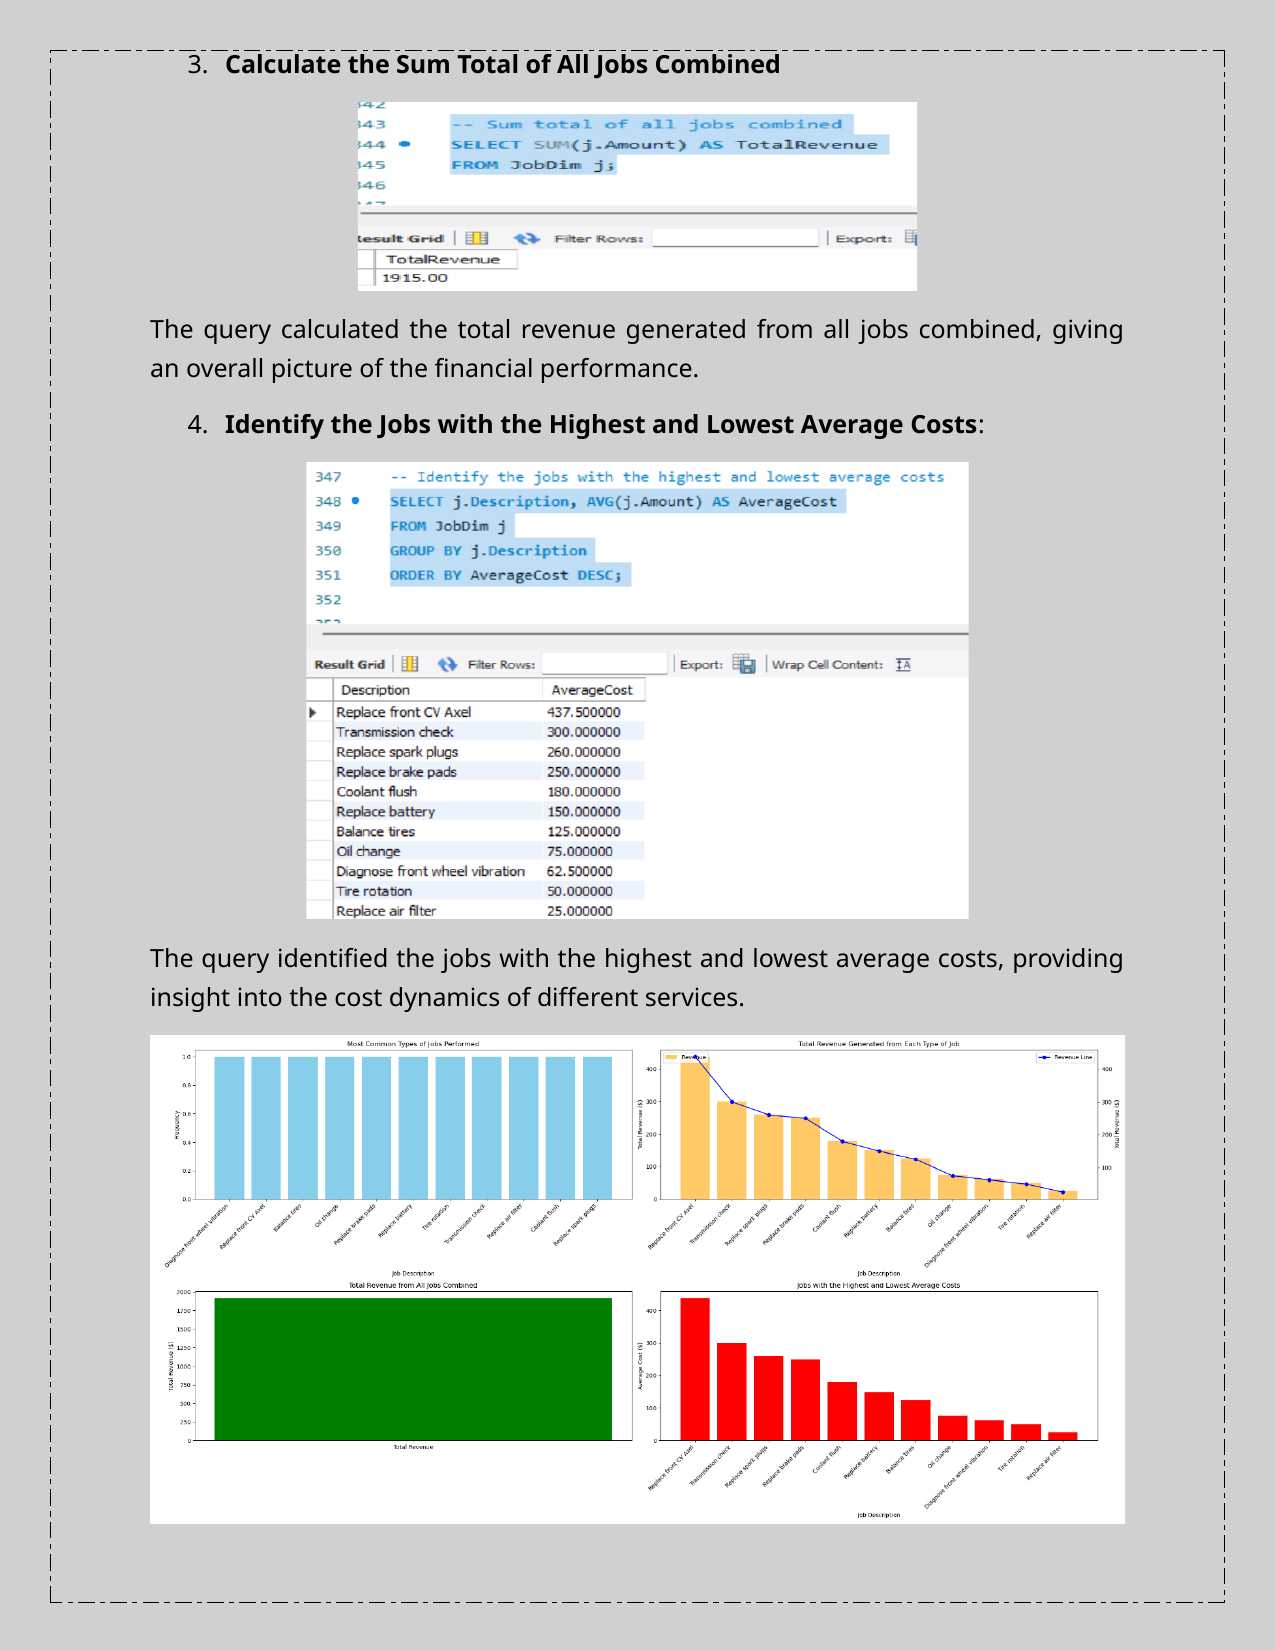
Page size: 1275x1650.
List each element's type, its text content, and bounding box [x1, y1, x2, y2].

text The query calculated the total revenue generated from all jobs combined, giving an overall picture of the financial performance. [150, 312, 1125, 385]
picture [150, 1035, 1125, 1524]
picture [306, 462, 969, 919]
picture [357, 102, 918, 291]
list Calculate the Sum Total of All Jobs Combined [187, 47, 1125, 81]
text The query identified the jobs with the highest and lowest average costs, providing insight into the cost dynamics of different services. [150, 941, 1125, 1014]
list Identify the Jobs with the Highest and Lowest Average Costs: [187, 407, 1125, 441]
